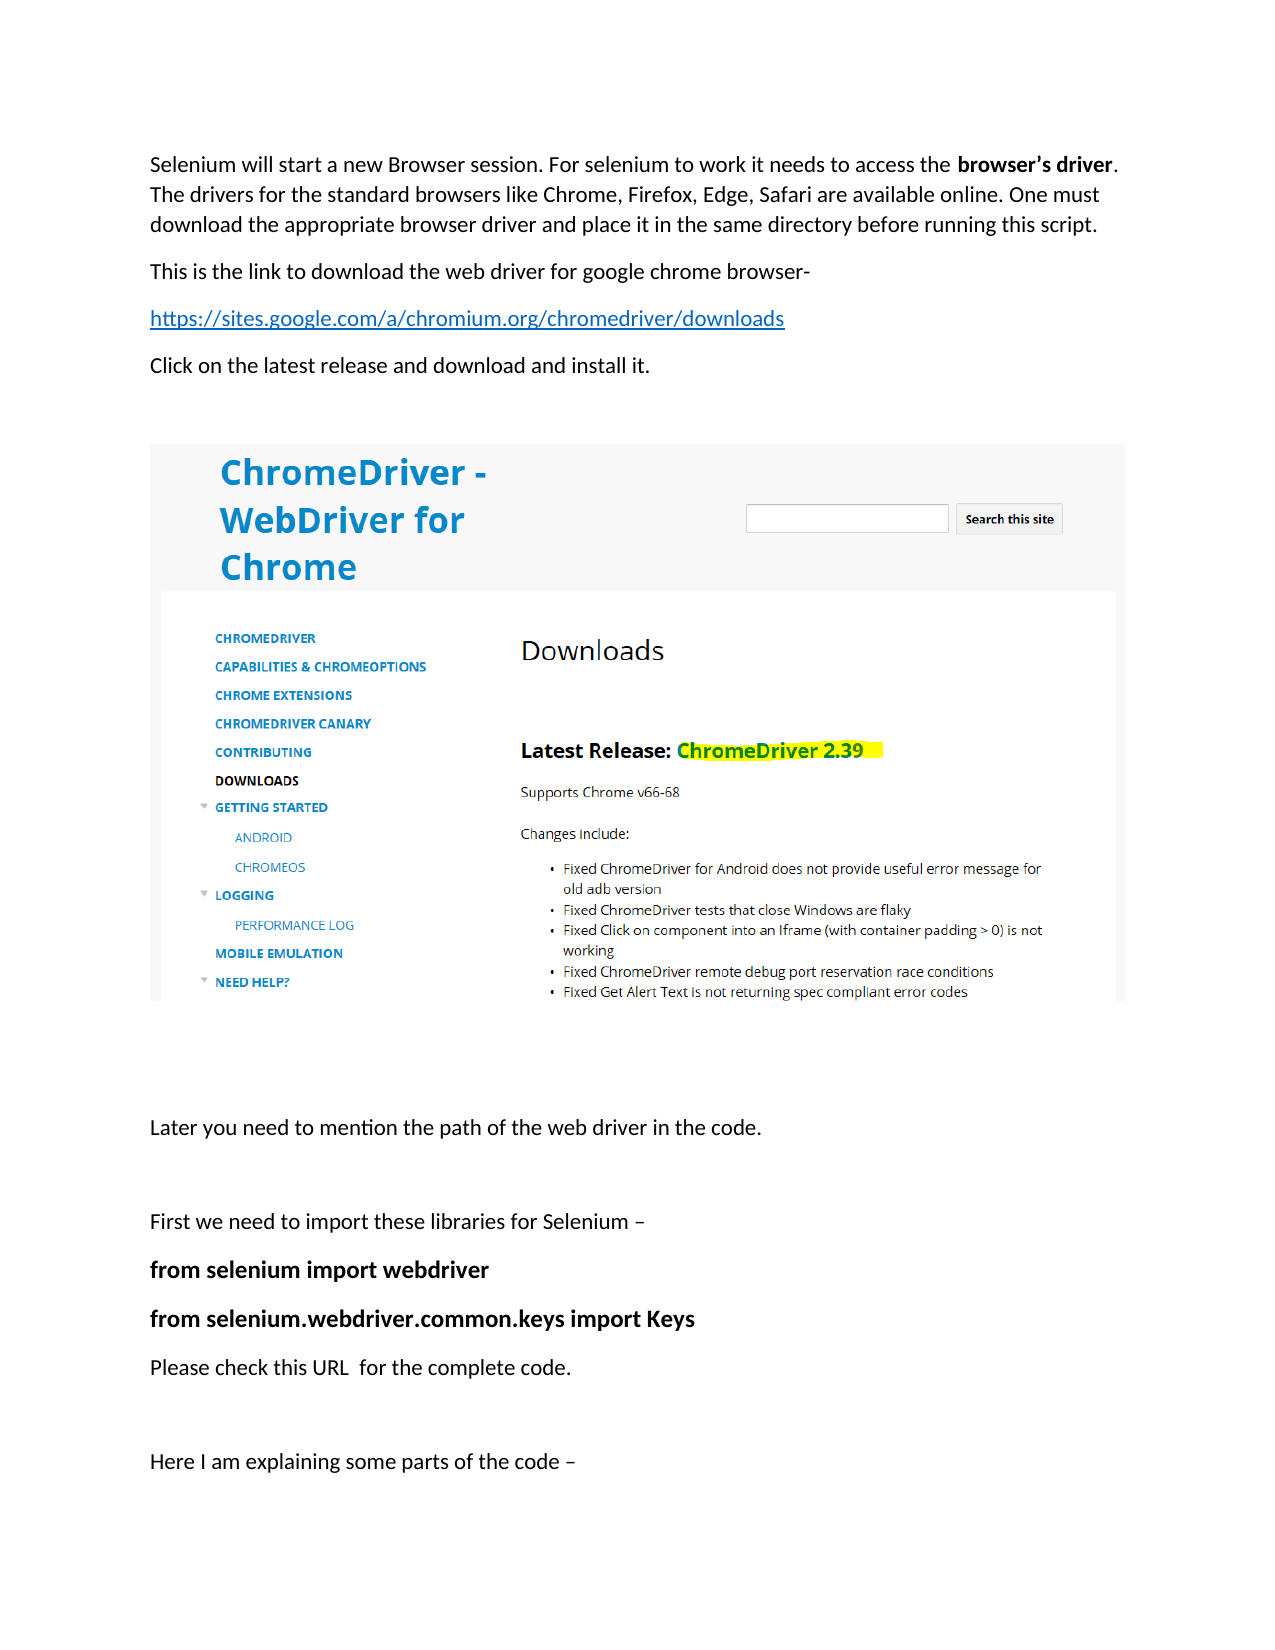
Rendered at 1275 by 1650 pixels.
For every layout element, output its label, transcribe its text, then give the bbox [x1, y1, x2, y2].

text Here I am explaining some parts of the code – [150, 1447, 1125, 1475]
text from selenium.webdriver.common.keys import Keys [150, 1303, 1125, 1334]
text https://sites.google.com/a/chromium.org/chromedriver/downloads [150, 304, 1125, 332]
text from selenium import webdriver [150, 1254, 1125, 1284]
text This is the link to download the web driver for google chrome browser- [150, 257, 1125, 285]
text Click on the latest release and download and install it. [150, 351, 1125, 379]
text Selenium will start a new Browser session. For selenium to work it needs to access the browser’s driver. The drivers for the standard browsers like Chrome, Firefox, Edge, Safari are available online. One must download the appropriate browser driver and place it in the same directory before running this script. [150, 150, 1125, 238]
picture [150, 444, 1125, 1001]
text Please check this URL for the complete code. [150, 1353, 1125, 1381]
text Later you need to mention the path of the web driver in the code. [150, 1113, 1125, 1141]
text First we need to import these libraries for Selenium – [150, 1207, 1125, 1235]
